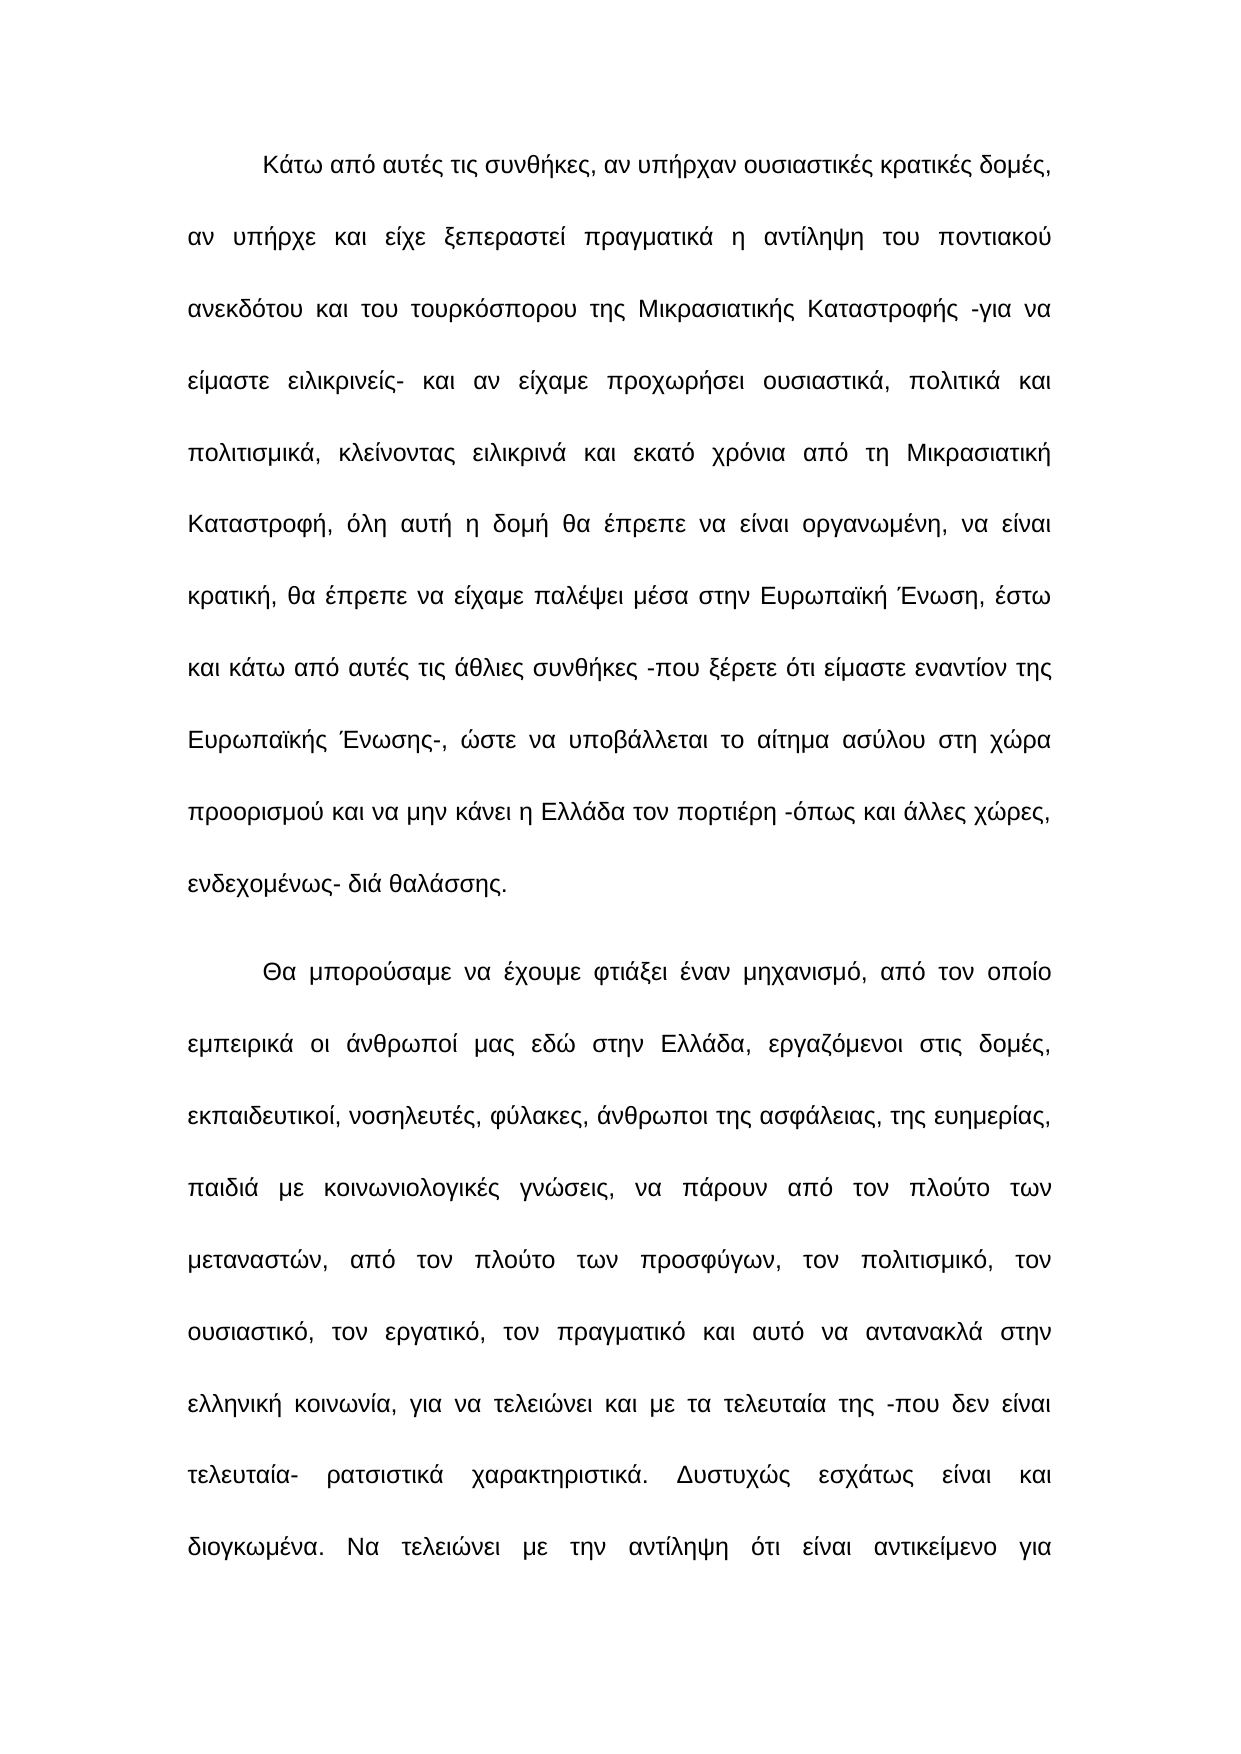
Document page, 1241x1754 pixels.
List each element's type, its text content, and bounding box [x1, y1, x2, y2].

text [187, 957, 1053, 1561]
text Κάτω από αυτές τις συνθήκες, αν υπήρχαν ουσιαστικές κρατικές δομές, αν υπήρχε και είχε ξεπεραστεί πραγματικά η αντίληψη του ποντιακού ανεκδότου και του τουρκόσπορου της Μικρασιατικής Καταστροφής -για να είμαστε ειλικρινείς- και αν είχαμε προχωρήσει ουσιαστικά, πολιτικά και πολιτισμικά, κλείνοντας ειλικρινά και εκατό χρόνια από τη Μικρασιατική Καταστροφή, όλη αυτή η δομή θα έπρεπε να είναι οργανωμένη, να είναι κρατική, θα έπρεπε να είχαμε παλέψει μέσα στην Ευρωπαϊκή Ένωση, έστω και κάτω από αυτές τις άθλιες συνθήκες -που ξέρετε ότι είμαστε εναντίον της Ευρωπαϊκής Ένωσης-, ώστε να υποβάλλεται το αίτημα ασύλου στη χώρα προορισμού και να μην κάνει η Ελλάδα τον πορτιέρη -όπως και άλλες χώρες, ενδεχομένως- διά θαλάσσης. [187, 150, 1053, 897]
